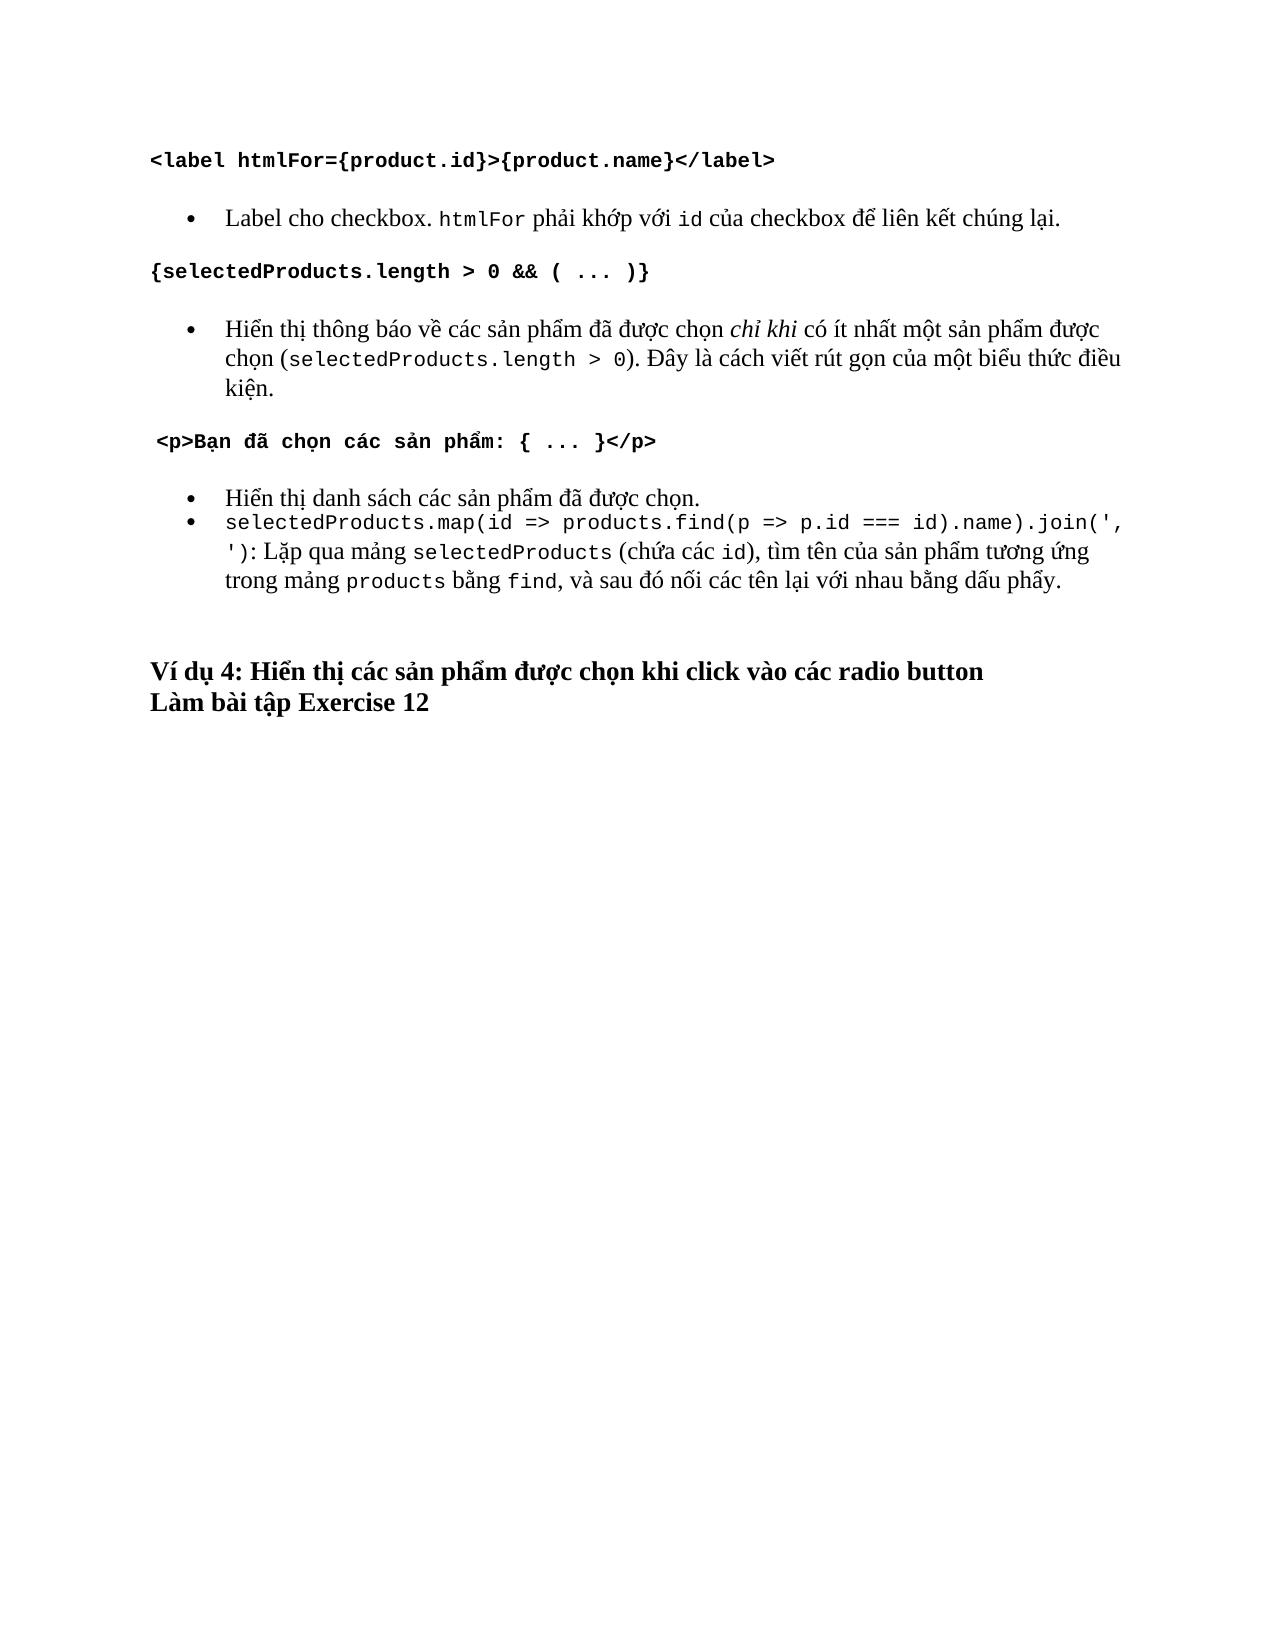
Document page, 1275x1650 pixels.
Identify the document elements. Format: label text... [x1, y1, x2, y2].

text {selectedProducts.length > 0 && ( ... )} [150, 262, 1125, 285]
list Hiển thị danh sách các sản phẩm đã được chọn. [187, 483, 1125, 512]
list Label cho checkbox. htmlFor phải khớp với id của checkbox để liên kết chúng lại. [187, 203, 1125, 232]
list Hiển thị thông báo về các sản phẩm đã được chọn chỉ khi có ít nhất một sản phẩm được chọn (selectedProducts.length > 0). Đây là cách viết rút gọn của một biểu thức điều kiện. [187, 314, 1125, 401]
text <p>Bạn đã chọn các sản phẩm: { ... }</p> [150, 431, 1125, 454]
text Ví dụ 4: Hiển thị các sản phẩm được chọn khi click vào các radio button [150, 655, 1125, 686]
text Làm bài tập Exercise 12 [150, 686, 1125, 718]
list selectedProducts.map(id => products.find(p => p.id === id).name).join(', '): Lặp qua mảng selectedProducts (chứa các id), tìm tên của sản phẩm tương ứng trong mảng products bằng find, và sau đó nối các tên lại với nhau bằng dấu phẩy. [187, 512, 1125, 595]
text <label htmlFor={product.id}>{product.name}</label> [150, 150, 1125, 174]
